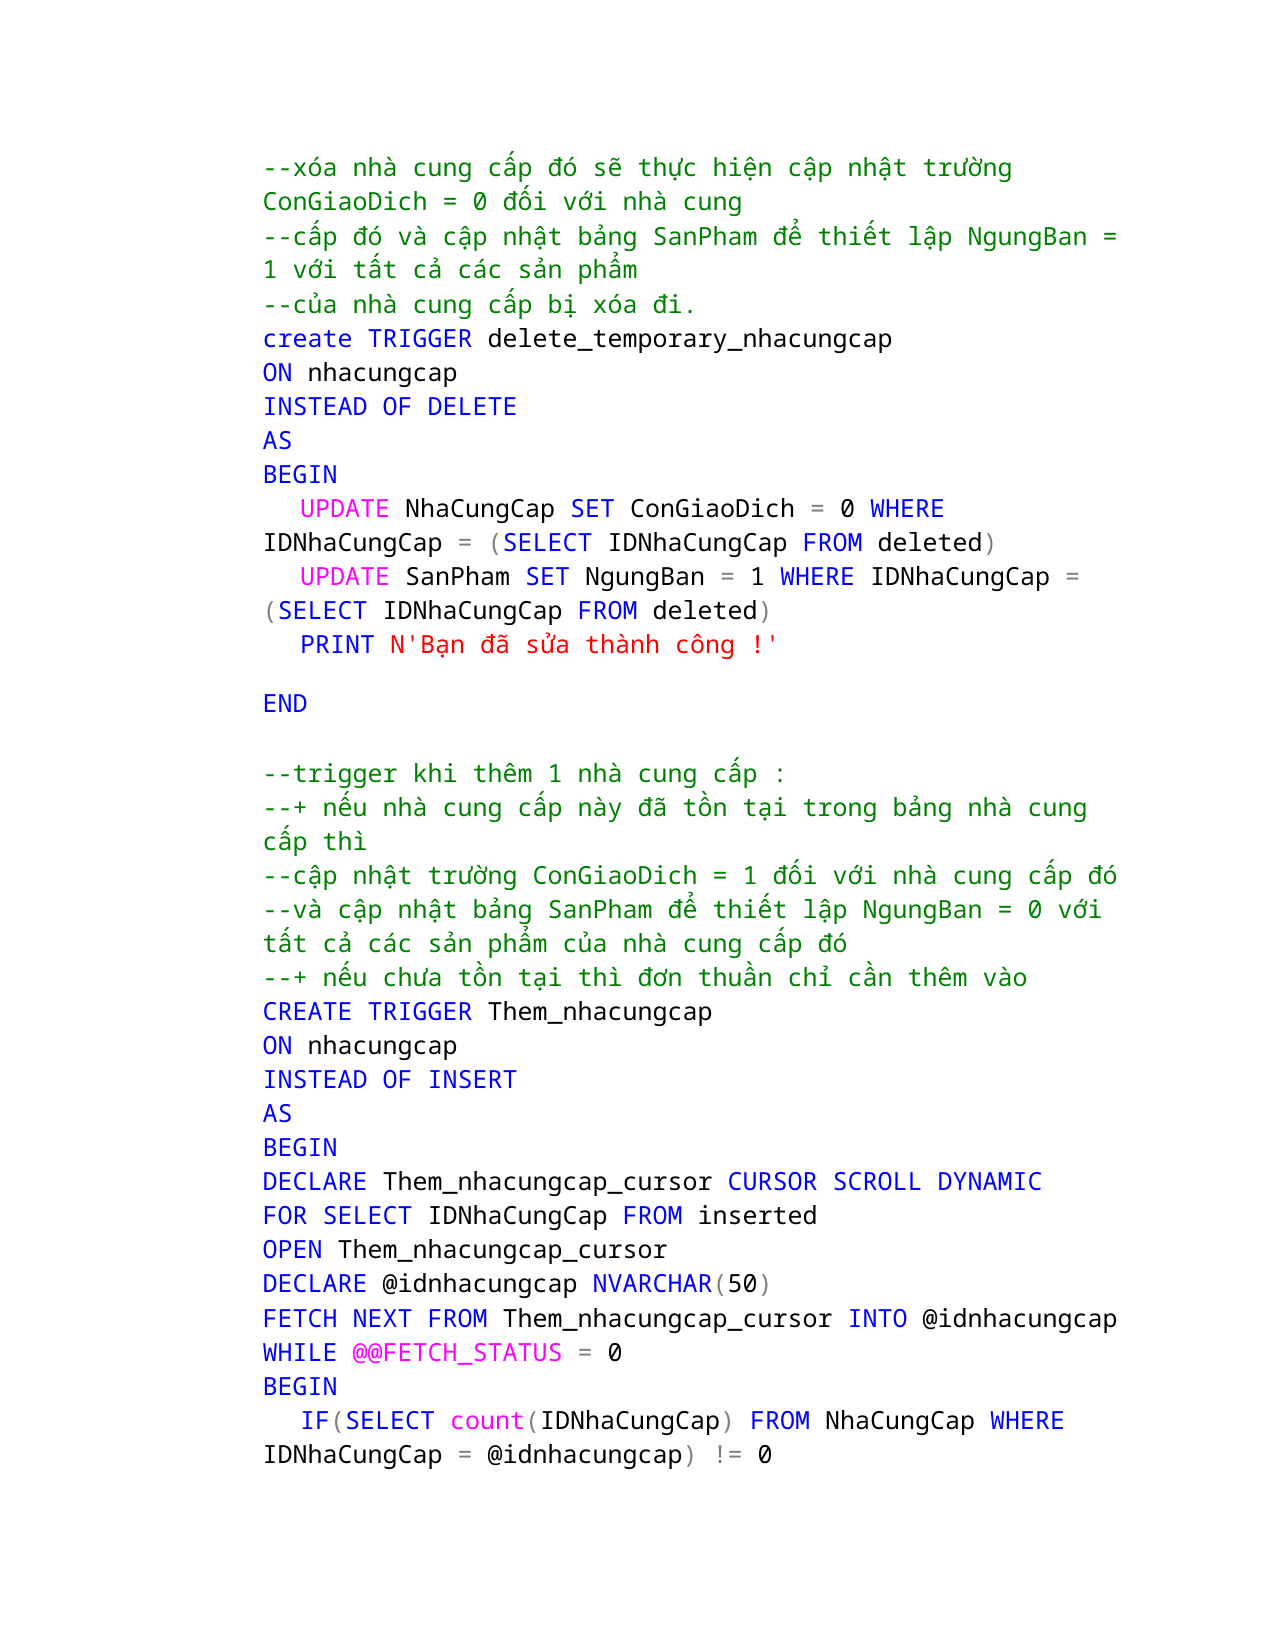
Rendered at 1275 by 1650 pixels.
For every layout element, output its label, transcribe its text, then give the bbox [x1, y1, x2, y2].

text WHILE @@FETCH_STATUS = 0 [262, 1334, 1125, 1368]
text PRINT N'Bạn đã sửa thành công !' [262, 627, 1125, 661]
text ON nhacungcap [262, 1028, 1125, 1062]
text --xóa nhà cung cấp đó sẽ thực hiện cập nhật trường ConGiaoDich = 0 đối với nhà cung [262, 150, 1125, 218]
text FOR SELECT IDNhaCungCap FROM inserted [262, 1198, 1125, 1232]
text create TRIGGER delete_temporary_nhacungcap [262, 320, 1125, 354]
text DECLARE @idnhacungcap NVARCHAR(50) [262, 1266, 1125, 1300]
text INSTEAD OF DELETE [262, 388, 1125, 422]
text AS [262, 422, 1125, 457]
text --+ nếu chưa tồn tại thì đơn thuần chỉ cần thêm vào [262, 959, 1125, 994]
text BEGIN [262, 457, 1125, 491]
text BEGIN [262, 1130, 1125, 1164]
text UPDATE SanPham SET NgungBan = 1 WHERE IDNhaCungCap = (SELECT IDNhaCungCap FROM deleted) [262, 559, 1125, 627]
text --+ nếu nhà cung cấp này đã tồn tại trong bảng nhà cung cấp thì [262, 789, 1125, 857]
text END [262, 686, 1125, 720]
text CREATE TRIGGER Them_nhacungcap [262, 994, 1125, 1028]
text OPEN Them_nhacungcap_cursor [262, 1232, 1125, 1266]
text --của nhà cung cấp bị xóa đi. [262, 286, 1125, 320]
text --cấp đó và cập nhật bảng SanPham để thiết lập NgungBan = 1 với tất cả các sản phẩm [262, 218, 1125, 286]
text IF(SELECT count(IDNhaCungCap) FROM NhaCungCap WHERE IDNhaCungCap = @idnhacungcap) != 0 [262, 1402, 1125, 1471]
text --cập nhật trường ConGiaoDich = 1 đối với nhà cung cấp đó [262, 857, 1125, 891]
text --trigger khi thêm 1 nhà cung cấp : [262, 755, 1125, 789]
text INSTEAD OF INSERT [262, 1062, 1125, 1096]
text FETCH NEXT FROM Them_nhacungcap_cursor INTO @idnhacungcap [262, 1300, 1125, 1334]
text AS [262, 1096, 1125, 1130]
text DECLARE Them_nhacungcap_cursor CURSOR SCROLL DYNAMIC [262, 1164, 1125, 1198]
text BEGIN [262, 1368, 1125, 1402]
text UPDATE NhaCungCap SET ConGiaoDich = 0 WHERE IDNhaCungCap = (SELECT IDNhaCungCap FROM deleted) [262, 491, 1125, 559]
text ON nhacungcap [262, 354, 1125, 388]
text --và cập nhật bảng SanPham để thiết lập NgungBan = 0 với tất cả các sản phẩm của nhà cung cấp đó [262, 891, 1125, 959]
